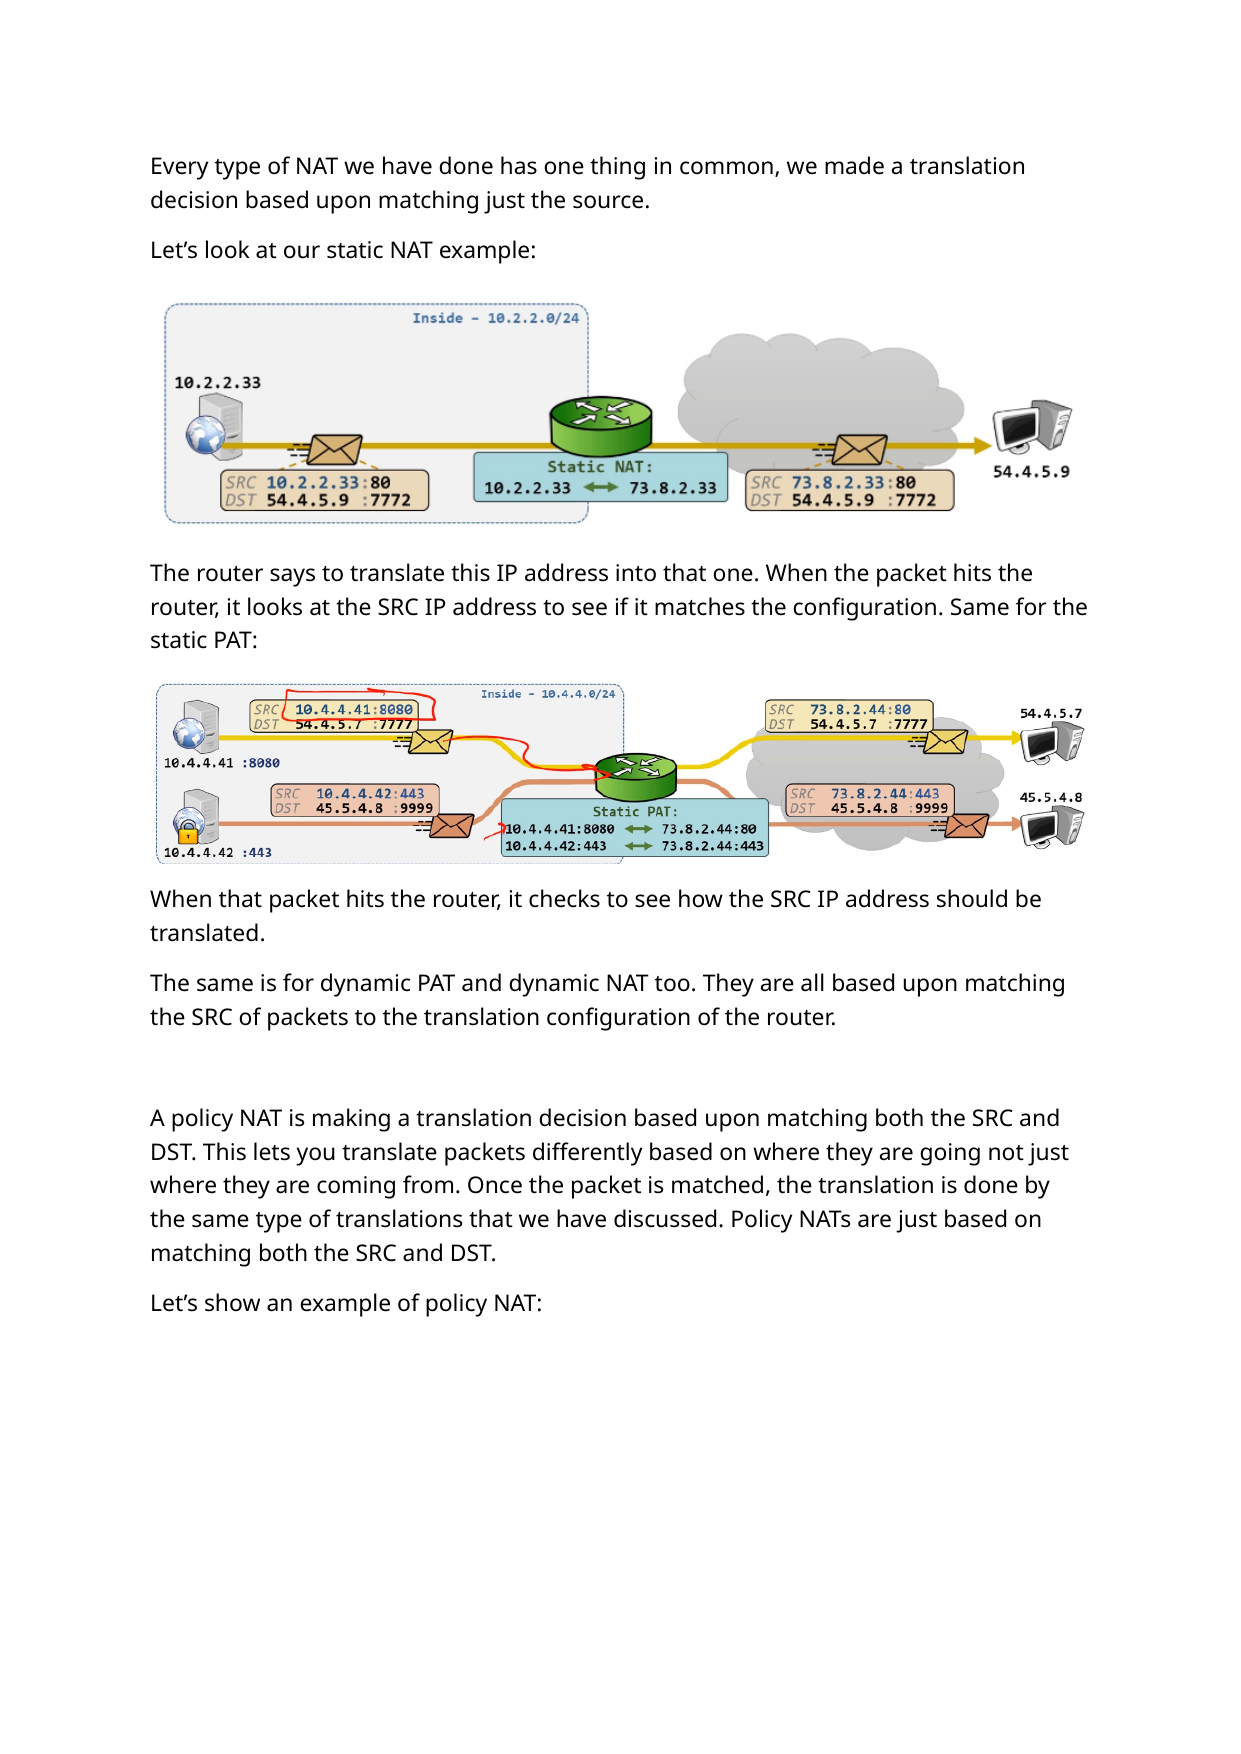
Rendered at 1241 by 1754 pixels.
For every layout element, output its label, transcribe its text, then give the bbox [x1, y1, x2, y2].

text A policy NAT is making a translation decision based upon matching both the SRC and DST. This lets you translate packets differently based on where they are going not just where they are coming from. Once the packet is matched, the translation is done by the same type of translations that we have discussed. Policy NATs are just based on matching both the SRC and DST. [150, 1102, 1090, 1268]
text The router says to translate this IP address into that one. When the packet hits the router, it looks at the SRC IP address to see if it matches the configuration. Same for the static PAT: [150, 557, 1090, 656]
text When that packet hits the router, it checks to see how the SRC IP address should be translated. [150, 883, 1090, 948]
text Let’s look at our static NAT example: [150, 234, 1090, 265]
text Let’s show an example of policy NAT: [150, 1287, 1090, 1318]
picture [150, 284, 1091, 538]
text The same is for dynamic PAT and dynamic NAT too. They are all based upon matching the SRC of packets to the translation configuration of the router. [150, 967, 1090, 1032]
text Every type of NAT we have done has one thing in common, we made a translation decision based upon matching just the source. [150, 150, 1090, 215]
picture [150, 674, 1091, 864]
